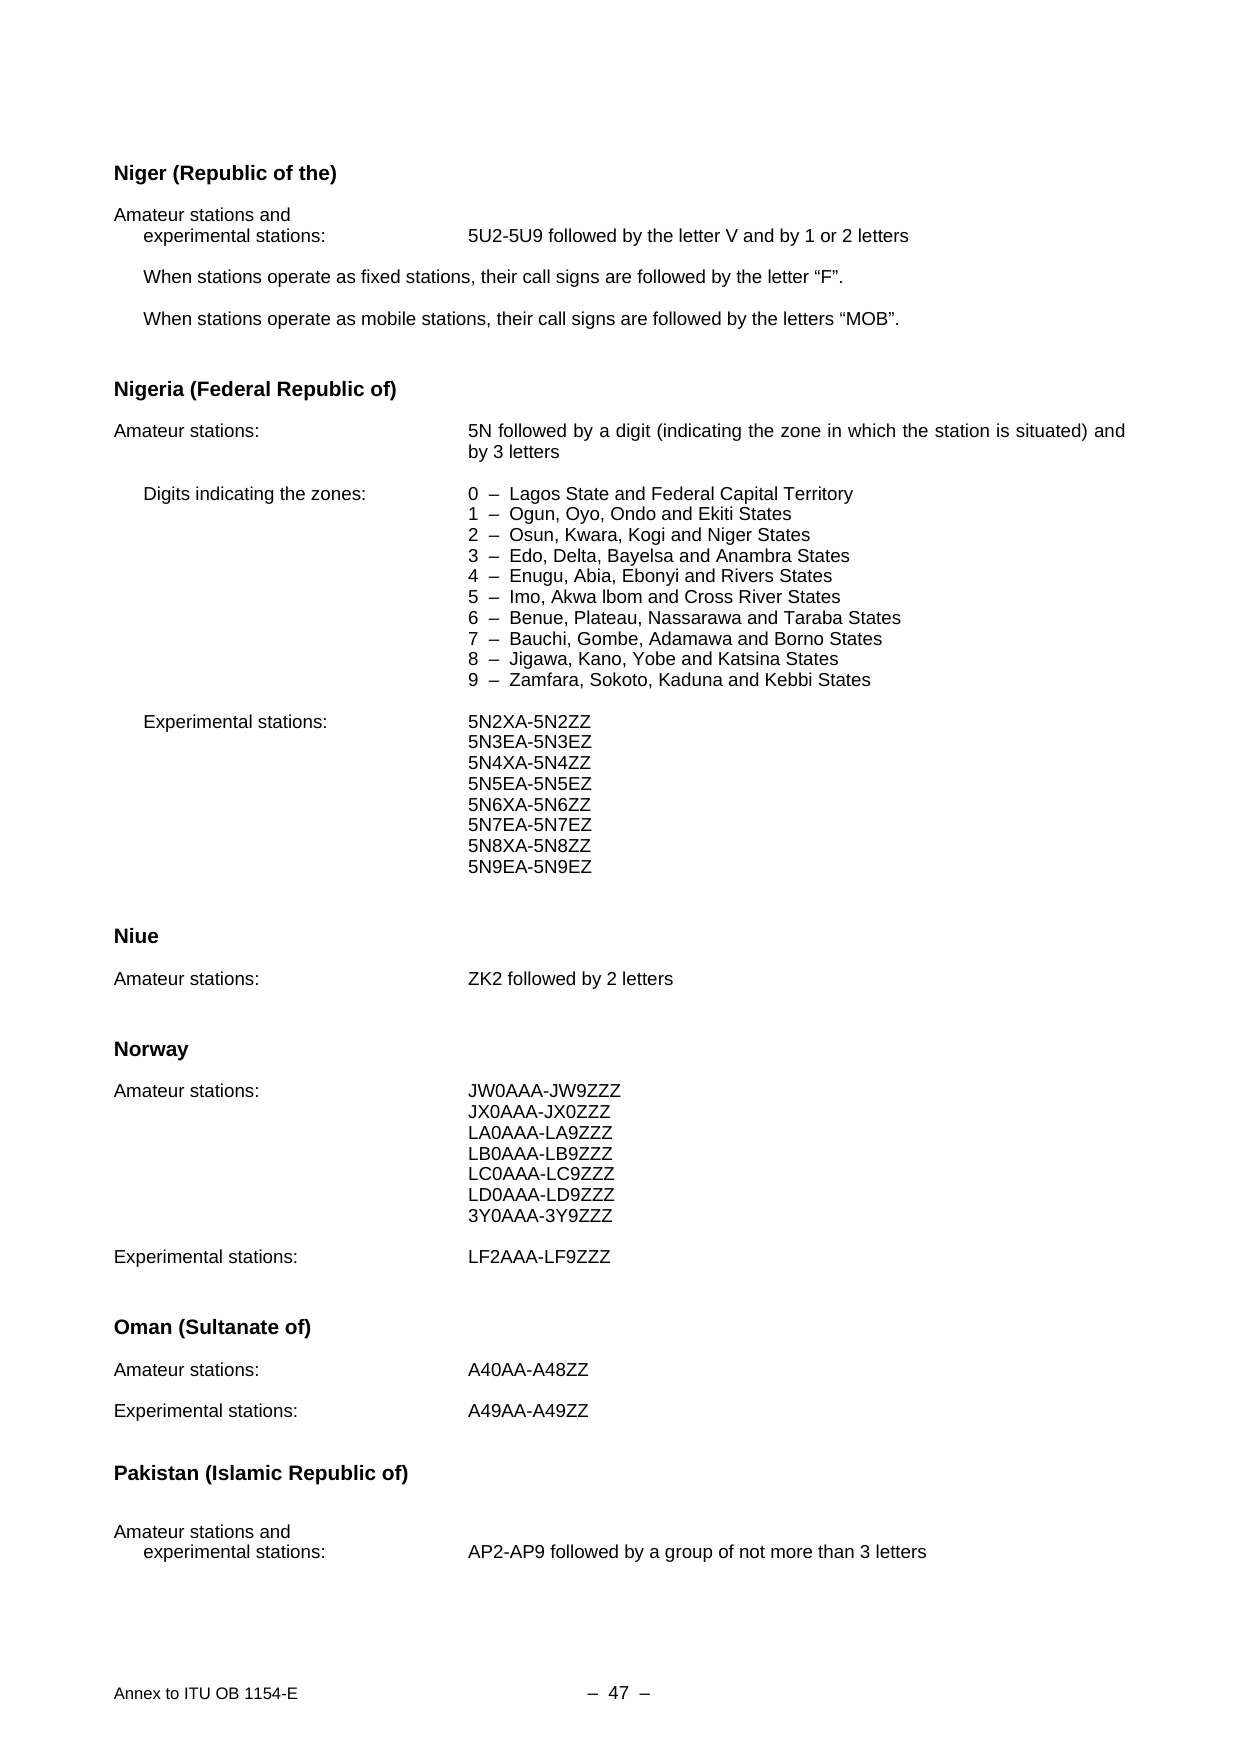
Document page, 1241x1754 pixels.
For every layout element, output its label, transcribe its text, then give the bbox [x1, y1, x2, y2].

text Norway [113, 1040, 1127, 1060]
text Amateur stations: JW0AAA-JW9ZZZ JX0AAA-JX0ZZZ LA0AAA-LA9ZZZ LB0AAA-LB9ZZZ LC0AAA-LC9ZZZ LD0AAA-LD9ZZZ 3Y0AAA-3Y9ZZZ [113, 1081, 1127, 1226]
text Digits indicating the zones: 0 – Lagos State and Federal Capital Territory 1 – Ogun, Oyo, Ondo and Ekiti States 2 – Osun, Kwara, Kogi and Niger States 3 – Edo, Delta, Bayelsa and Anambra States 4 – Enugu, Abia, Ebonyi and Rivers States 5 – Imo, Akwa lbom and Cross River States 6 – Benue, Plateau, Nassarawa and Taraba States 7 – Bauchi, Gombe, Adamawa and Borno States 8 – Jigawa, Kano, Yobe and Katsina States 9 – Zamfara, Sokoto, Kaduna and Kebbi States [113, 483, 1127, 691]
text Amateur stations and experimental stations: 5U2-5U9 followed by the letter V and by 1 or 2 letters [113, 205, 1127, 246]
text Oman (Sultanate of) [113, 1318, 1127, 1339]
text Amateur stations: A40AA-A48ZZ [113, 1359, 1127, 1380]
text Experimental stations: 5N2XA-5N2ZZ 5N3EA-5N3EZ 5N4XA-5N4ZZ 5N5EA-5N5EZ 5N6XA-5N6ZZ 5N7EA-5N7EZ 5N8XA-5N8ZZ 5N9EA-5N9EZ [113, 712, 1127, 877]
text Nigeria (Federal Republic of) [113, 379, 1127, 400]
text When stations operate as fixed stations, their call signs are followed by the letter “F”. [113, 267, 1127, 288]
text Experimental stations: LF2AAA-LF9ZZZ [113, 1247, 1127, 1268]
text Niger (Republic of the) [113, 163, 1127, 184]
text When stations operate as mobile stations, their call signs are followed by the letters “MOB”. [113, 309, 1127, 329]
text Amateur stations: 5N followed by a digit (indicating the zone in which the station is situated) and by 3 letters [113, 421, 1127, 463]
text Niue [113, 927, 1127, 948]
text Pakistan (Islamic Republic of) [113, 1463, 1127, 1484]
text Amateur stations: ZK2 followed by 2 letters [113, 969, 1127, 990]
text Experimental stations: A49AA-A49ZZ [113, 1401, 1127, 1422]
text Amateur stations and experimental stations: AP2-AP9 followed by a group of not more than 3 letters [113, 1522, 1127, 1563]
